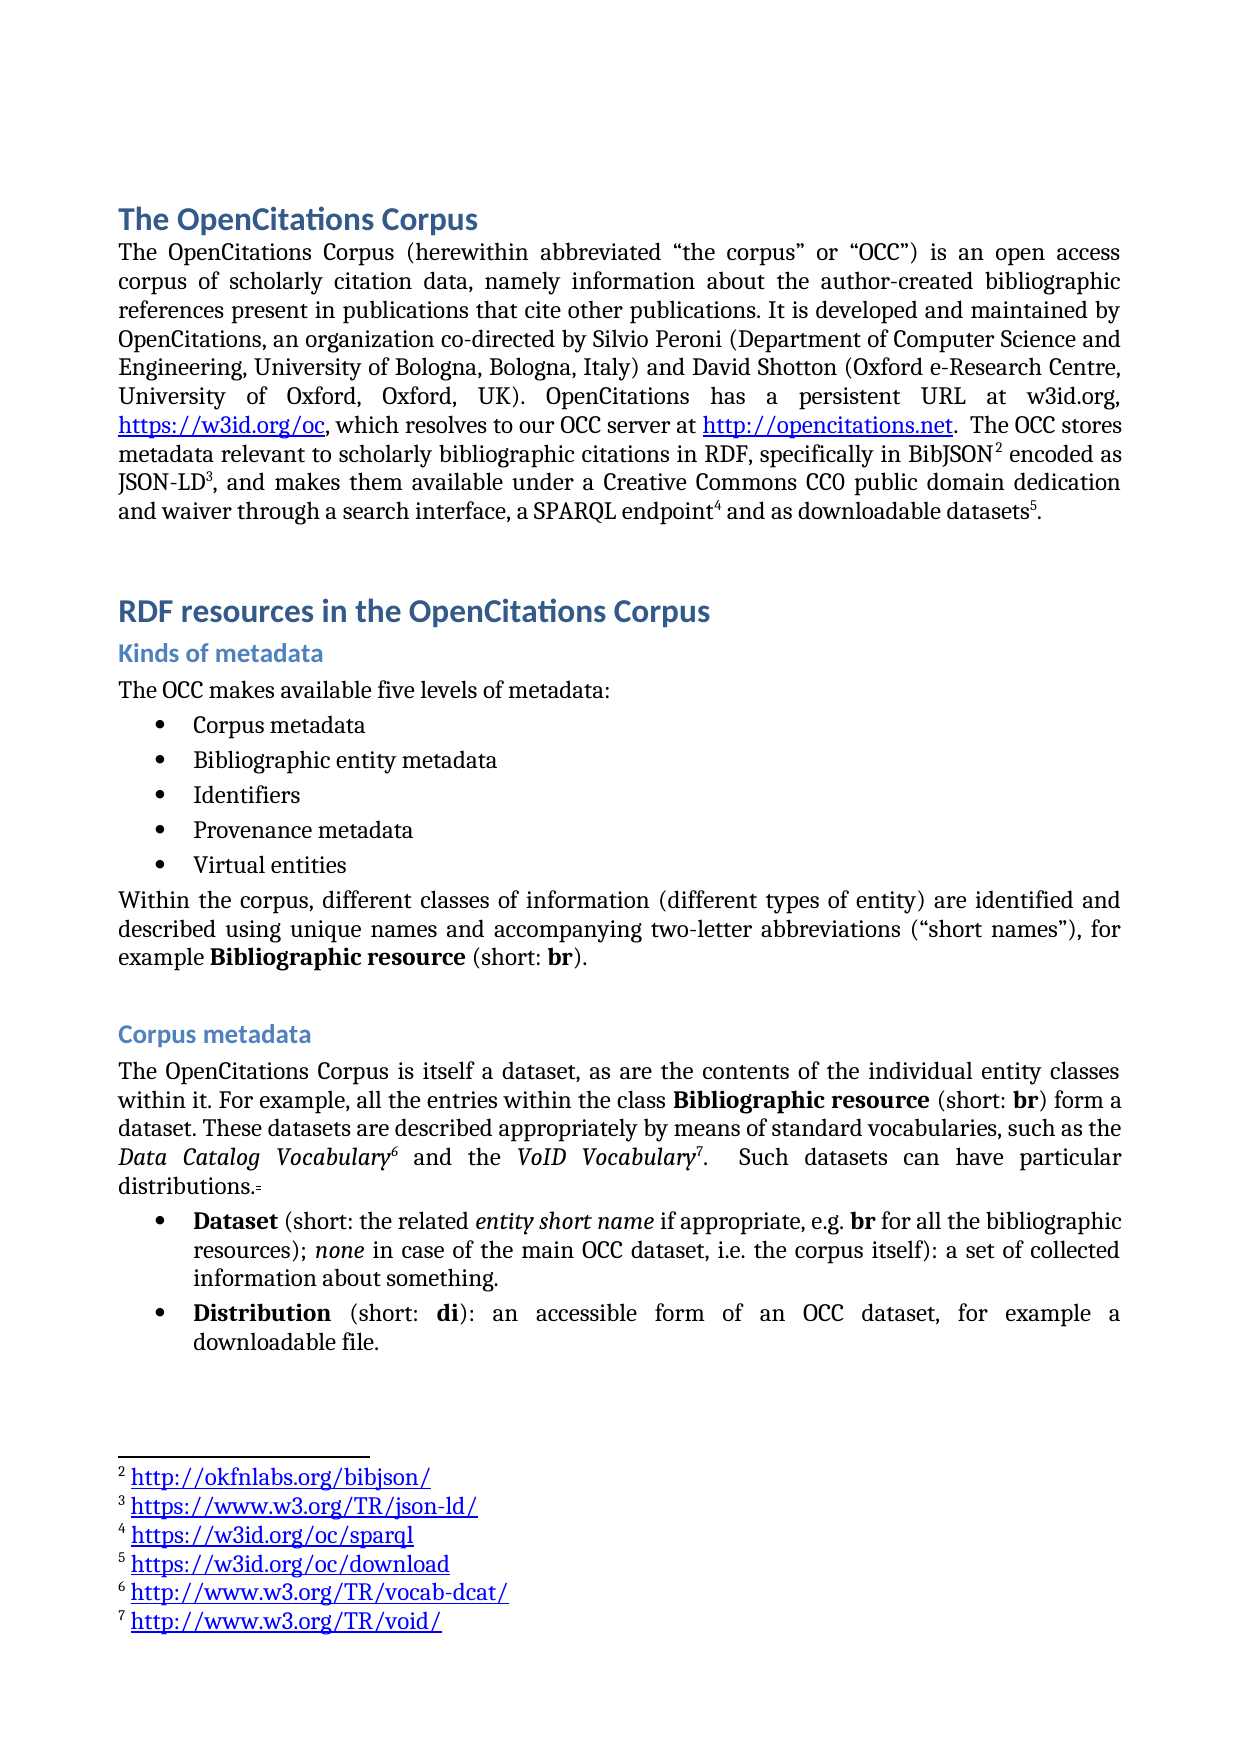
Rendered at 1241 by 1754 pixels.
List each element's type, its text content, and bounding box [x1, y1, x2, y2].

subtitle Corpus metadata [118, 1018, 1122, 1051]
list Identifiers [156, 781, 1122, 809]
list Corpus metadata [156, 711, 1122, 739]
text The OpenCitations Corpus (herewithin abbreviated “the corpus” or “OCC”) is an open access corpus of scholarly citation data, namely information about the author-created bibliographic references present in publications that cite other publications. It is developed and maintained by OpenCitations, an organization co-directed by Silvio Peroni (Department of Computer Science and Engineering, University of Bologna, Bologna, Italy) and David Shotton (Oxford e-Research Centre, University of Oxford, Oxford, UK). OpenCitations has a persistent URL at w3id.org, https://w3id.org/oc, which resolves to our OCC server at http://opencitations.net. The OCC stores metadata relevant to scholarly bibliographic citations in RDF, specifically in BibJSON encoded as JSON-LD, and makes them available under a Creative Commons CC0 public domain dedication and waiver through a search interface, a SPARQL endpoint and as downloadable datasets. [118, 238, 1122, 526]
subtitle The OpenCitations Corpus [118, 198, 1122, 238]
text The OpenCitations Corpus is itself a dataset, as are the contents of the individual entity classes within it. For example, all the entries within the class Bibliographic resource (short: br) form a dataset. These datasets are described appropriately by means of standard vocabularies, such as the Data Catalog Vocabulary and the VoID Vocabulary. Such datasets can have particular distributions. [118, 1057, 1122, 1201]
list Bibliographic entity metadata [156, 746, 1122, 774]
subtitle RDF resources in the OpenCitations Corpus [118, 589, 1122, 630]
list Provenance metadata [156, 816, 1122, 844]
list Virtual entities [156, 851, 1122, 879]
list Distribution (short: di): an accessible form of an OCC dataset, for example a downloadable file. [156, 1299, 1122, 1357]
text The OCC makes available five levels of metadata: [118, 676, 1122, 704]
subtitle Kinds of metadata [118, 637, 1122, 669]
list Dataset (short: the related entity short name if appropriate, e.g. br for all the bibliographic resources); none in case of the main OCC dataset, i.e. the corpus itself): a set of collected information about something. [156, 1207, 1122, 1293]
text Within the corpus, different classes of information (different types of entity) are identified and described using unique names and accompanying two-letter abbreviations (“short names”), for example Bibliographic resource (short: br). [118, 886, 1122, 972]
